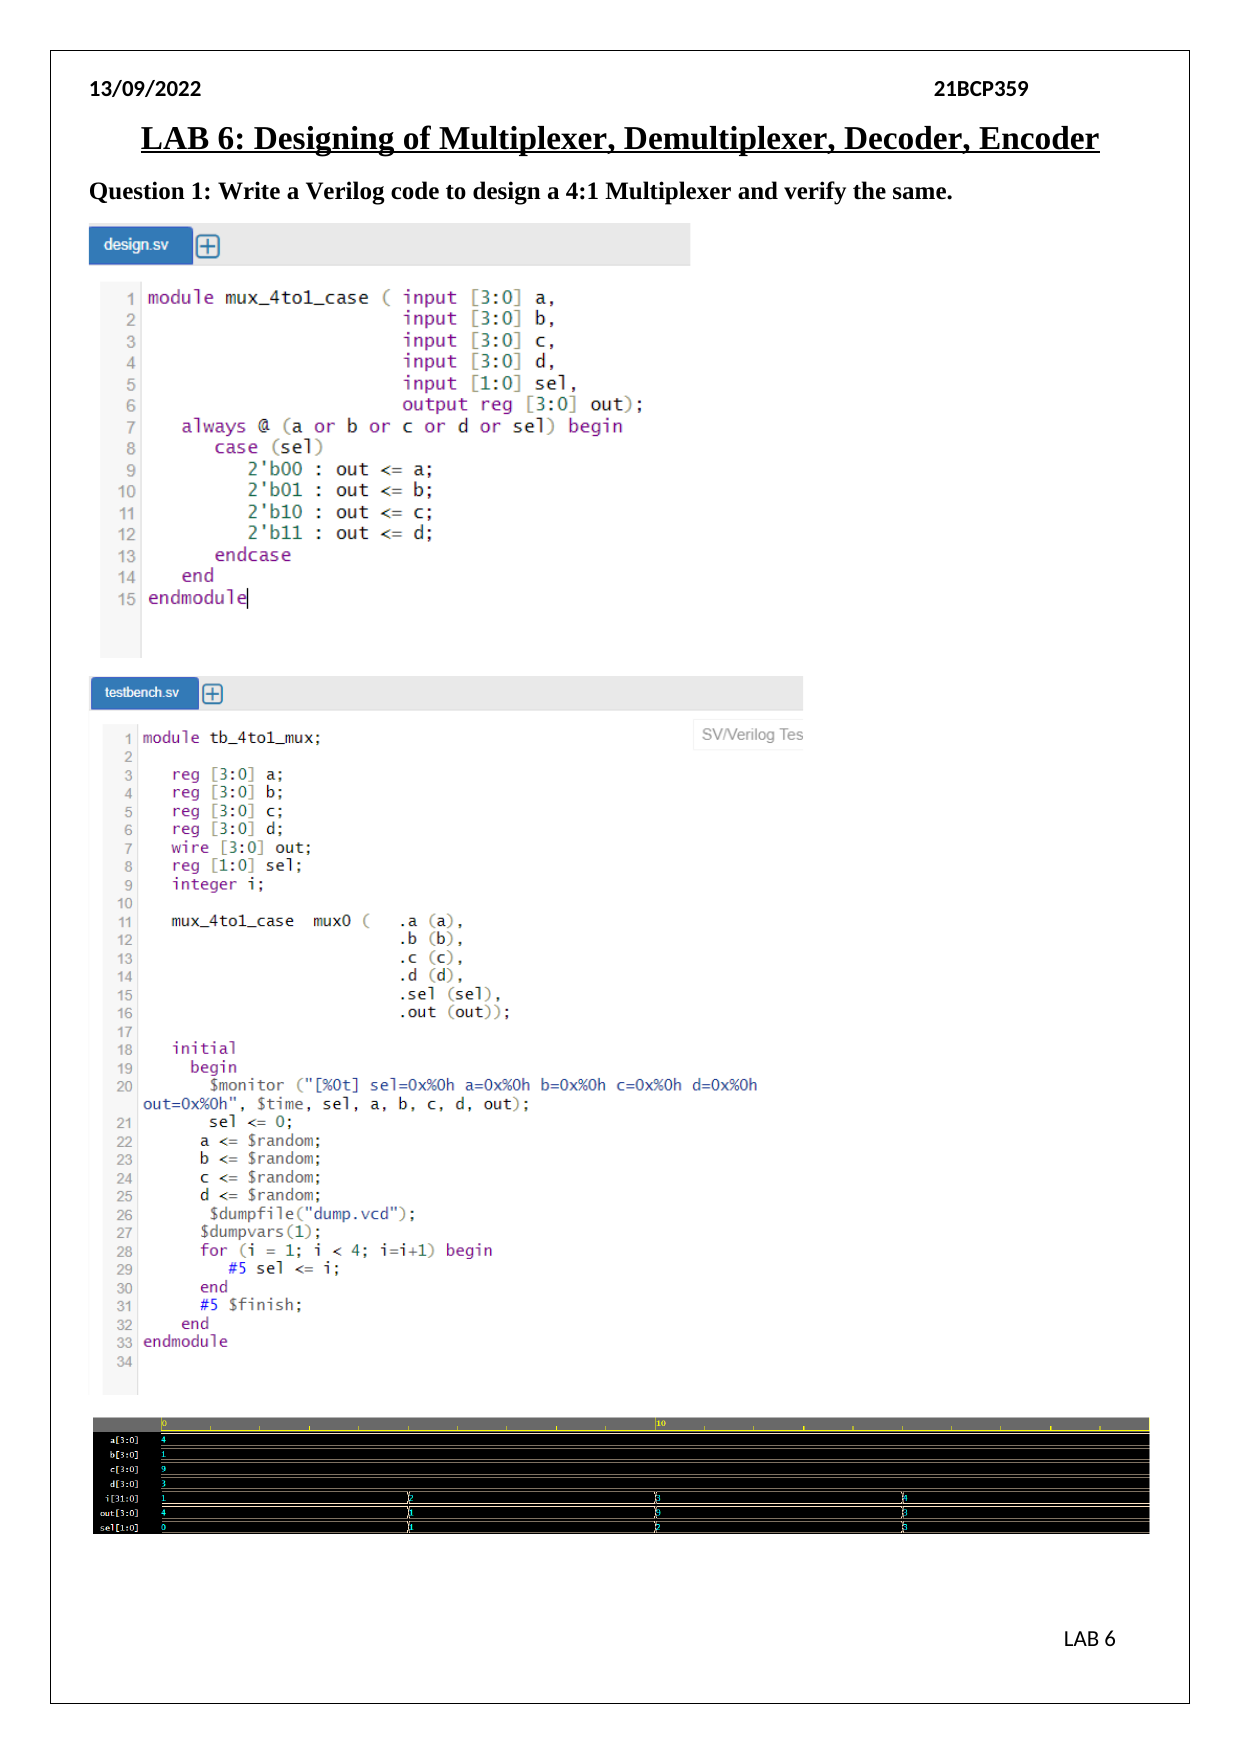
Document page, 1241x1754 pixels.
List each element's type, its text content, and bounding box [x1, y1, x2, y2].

picture [88, 676, 804, 1395]
text Question 1: Write a Verilog code to design a 4:1 Multiplexer and verify the same. [89, 176, 1152, 205]
picture [88, 1413, 1152, 1538]
picture [88, 223, 691, 658]
text LAB 6: Designing of Multiplexer, Demultiplexer, Decoder, Encoder [89, 118, 1152, 156]
